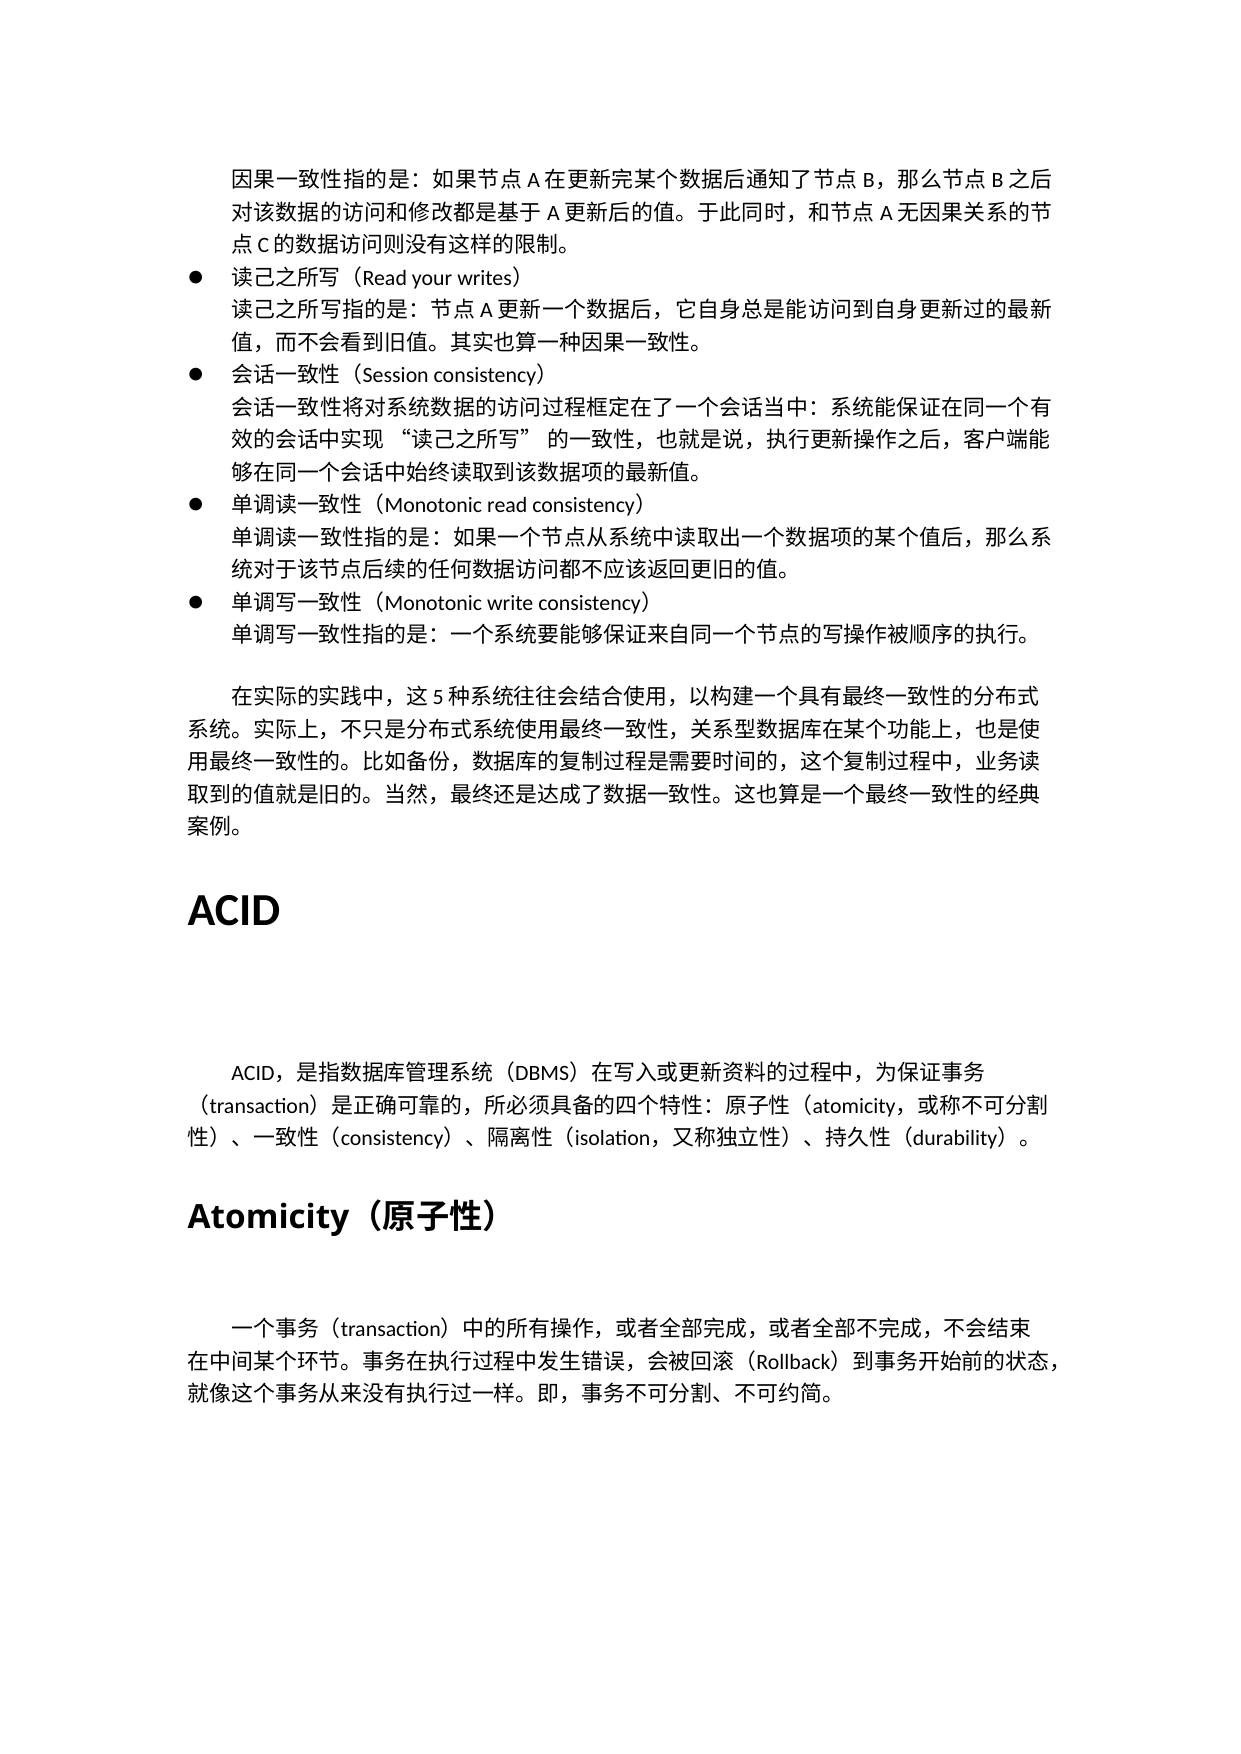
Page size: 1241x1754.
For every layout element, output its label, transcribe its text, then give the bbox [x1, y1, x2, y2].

list 单调写一致性（Monotonic write consistency） [187, 584, 1053, 617]
subtitle ACID [187, 877, 1053, 942]
text 在实际的实践中，这5种系统往往会结合使用，以构建一个具有最终一致性的分布式系统。实际上，不只是分布式系统使用最终一致性，关系型数据库在某个功能上，也是使用最终一致性的。比如备份，数据库的复制过程是需要时间的，这个复制过程中，业务读取到的值就是旧的。当然，最终还是达成了数据一致性。这也算是一个最终一致性的经典案例。 [187, 679, 1053, 841]
list 因果一致性指的是：如果节点A在更新完某个数据后通知了节点B，那么节点B之后对该数据的访问和修改都是基于A更新后的值。于此同时，和节点A无因果关系的节点C的数据访问则没有这样的限制。 [231, 162, 1053, 259]
list 单调读一致性（Monotonic read consistency） [187, 487, 1053, 519]
list 读己之所写指的是：节点A更新一个数据后，它自身总是能访问到自身更新过的最新值，而不会看到旧值。其实也算一种因果一致性。 [231, 292, 1053, 357]
subtitle Atomicity（原子性） [187, 1181, 1053, 1246]
list 会话一致性将对系统数据的访问过程框定在了一个会话当中：系统能保证在同一个有效的会话中实现 “读己之所写” 的一致性，也就是说，执行更新操作之后，客户端能够在同一个会话中始终读取到该数据项的最新值。 [231, 389, 1053, 487]
text ACID，是指数据库管理系统（DBMS）在写入或更新资料的过程中，为保证事务（transaction）是正确可靠的，所必须具备的四个特性：原子性（atomicity，或称不可分割性）、一致性（consistency）、隔离性（isolation，又称独立性）、持久性（durability）。 [187, 1055, 1053, 1152]
list 单调写一致性指的是：一个系统要能够保证来自同一个节点的写操作被顺序的执行。 [231, 617, 1053, 649]
list 会话一致性（Session consistency） [187, 357, 1053, 389]
text 一个事务（transaction）中的所有操作，或者全部完成，或者全部不完成，不会结束在中间某个环节。事务在执行过程中发生错误，会被回滚（Rollback）到事务开始前的状态，就像这个事务从来没有执行过一样。即，事务不可分割、不可约简。 [187, 1311, 1053, 1408]
list 单调读一致性指的是：如果一个节点从系统中读取出一个数据项的某个值后，那么系统对于该节点后续的任何数据访问都不应该返回更旧的值。 [231, 519, 1053, 584]
list 读己之所写（Read your writes） [187, 259, 1053, 292]
